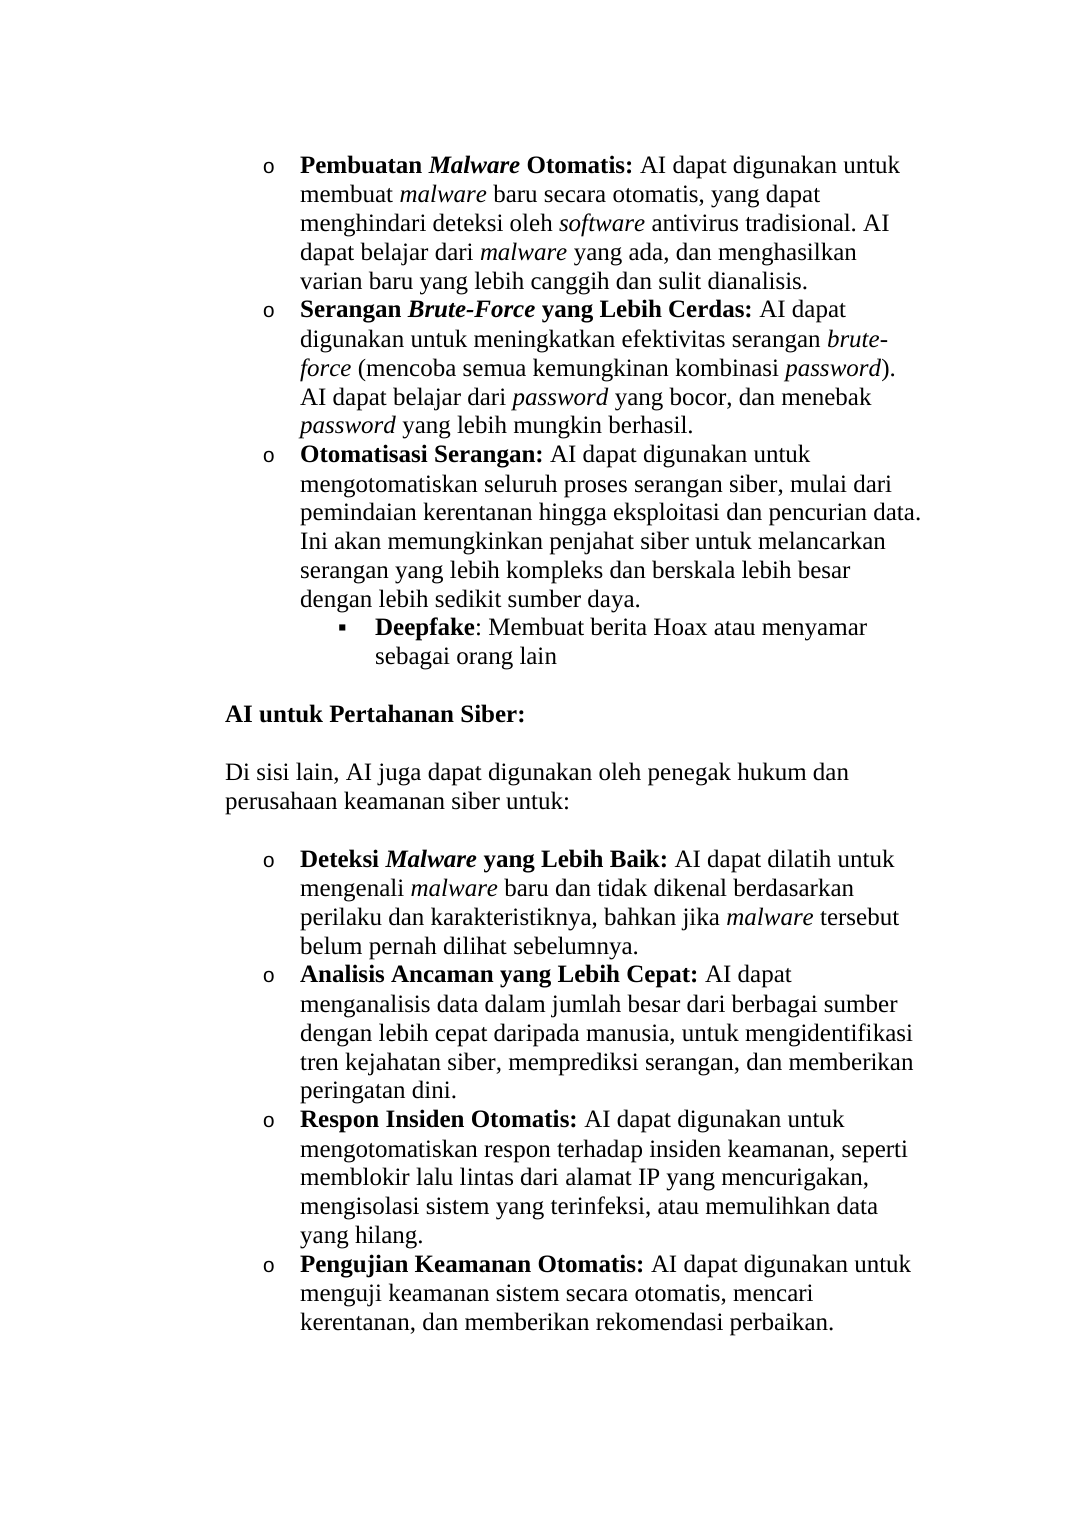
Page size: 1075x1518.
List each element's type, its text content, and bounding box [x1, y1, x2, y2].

list Deteksi Malware yang Lebih Baik: AI dapat dilatih untuk mengenali malware baru dan tidak dikenal berdasarkan perilaku dan karakteristiknya, bahkan jika malware tersebut belum pernah dilihat sebelumnya. [262, 844, 925, 959]
text Di sisi lain, AI juga dapat digunakan oleh penegak hukum dan perusahaan keamanan siber untuk: [225, 757, 925, 814]
text AI untuk Pertahanan Siber: [225, 699, 925, 728]
list Deepfake: Membuat berita Hoax atau menyamar sebagai orang lain [337, 612, 925, 670]
list Otomatisasi Serangan: AI dapat digunakan untuk mengotomatiskan seluruh proses serangan siber, mulai dari pemindaian kerentanan hingga eksploitasi dan pencurian data. Ini akan memungkinkan penjahat siber untuk melancarkan serangan yang lebih kompleks dan berskala lebih besar dengan lebih sedikit sumber daya. [262, 439, 925, 612]
list Pembuatan Malware Otomatis: AI dapat digunakan untuk membuat malware baru secara otomatis, yang dapat menghindari deteksi oleh software antivirus tradisional. AI dapat belajar dari malware yang ada, dan menghasilkan varian baru yang lebih canggih dan sulit dianalisis. [262, 150, 925, 294]
list Respon Insiden Otomatis: AI dapat digunakan untuk mengotomatiskan respon terhadap insiden keamanan, seperti memblokir lalu lintas dari alamat IP yang mencurigakan, mengisolasi sistem yang terinfeksi, atau memulihkan data yang hilang. [262, 1104, 925, 1249]
list Pengujian Keamanan Otomatis: AI dapat digunakan untuk menguji keamanan sistem secara otomatis, mencari kerentanan, dan memberikan rekomendasi perbaikan. [262, 1249, 925, 1336]
list Analisis Ancaman yang Lebih Cepat: AI dapat menganalisis data dalam jumlah besar dari berbagai sumber dengan lebih cepat daripada manusia, untuk mengidentifikasi tren kejahatan siber, memprediksi serangan, dan memberikan peringatan dini. [262, 959, 925, 1104]
list Serangan Brute-Force yang Lebih Cerdas: AI dapat digunakan untuk meningkatkan efektivitas serangan brute-force (mencoba semua kemungkinan kombinasi password). AI dapat belajar dari password yang bocor, dan menebak password yang lebih mungkin berhasil. [262, 294, 925, 439]
